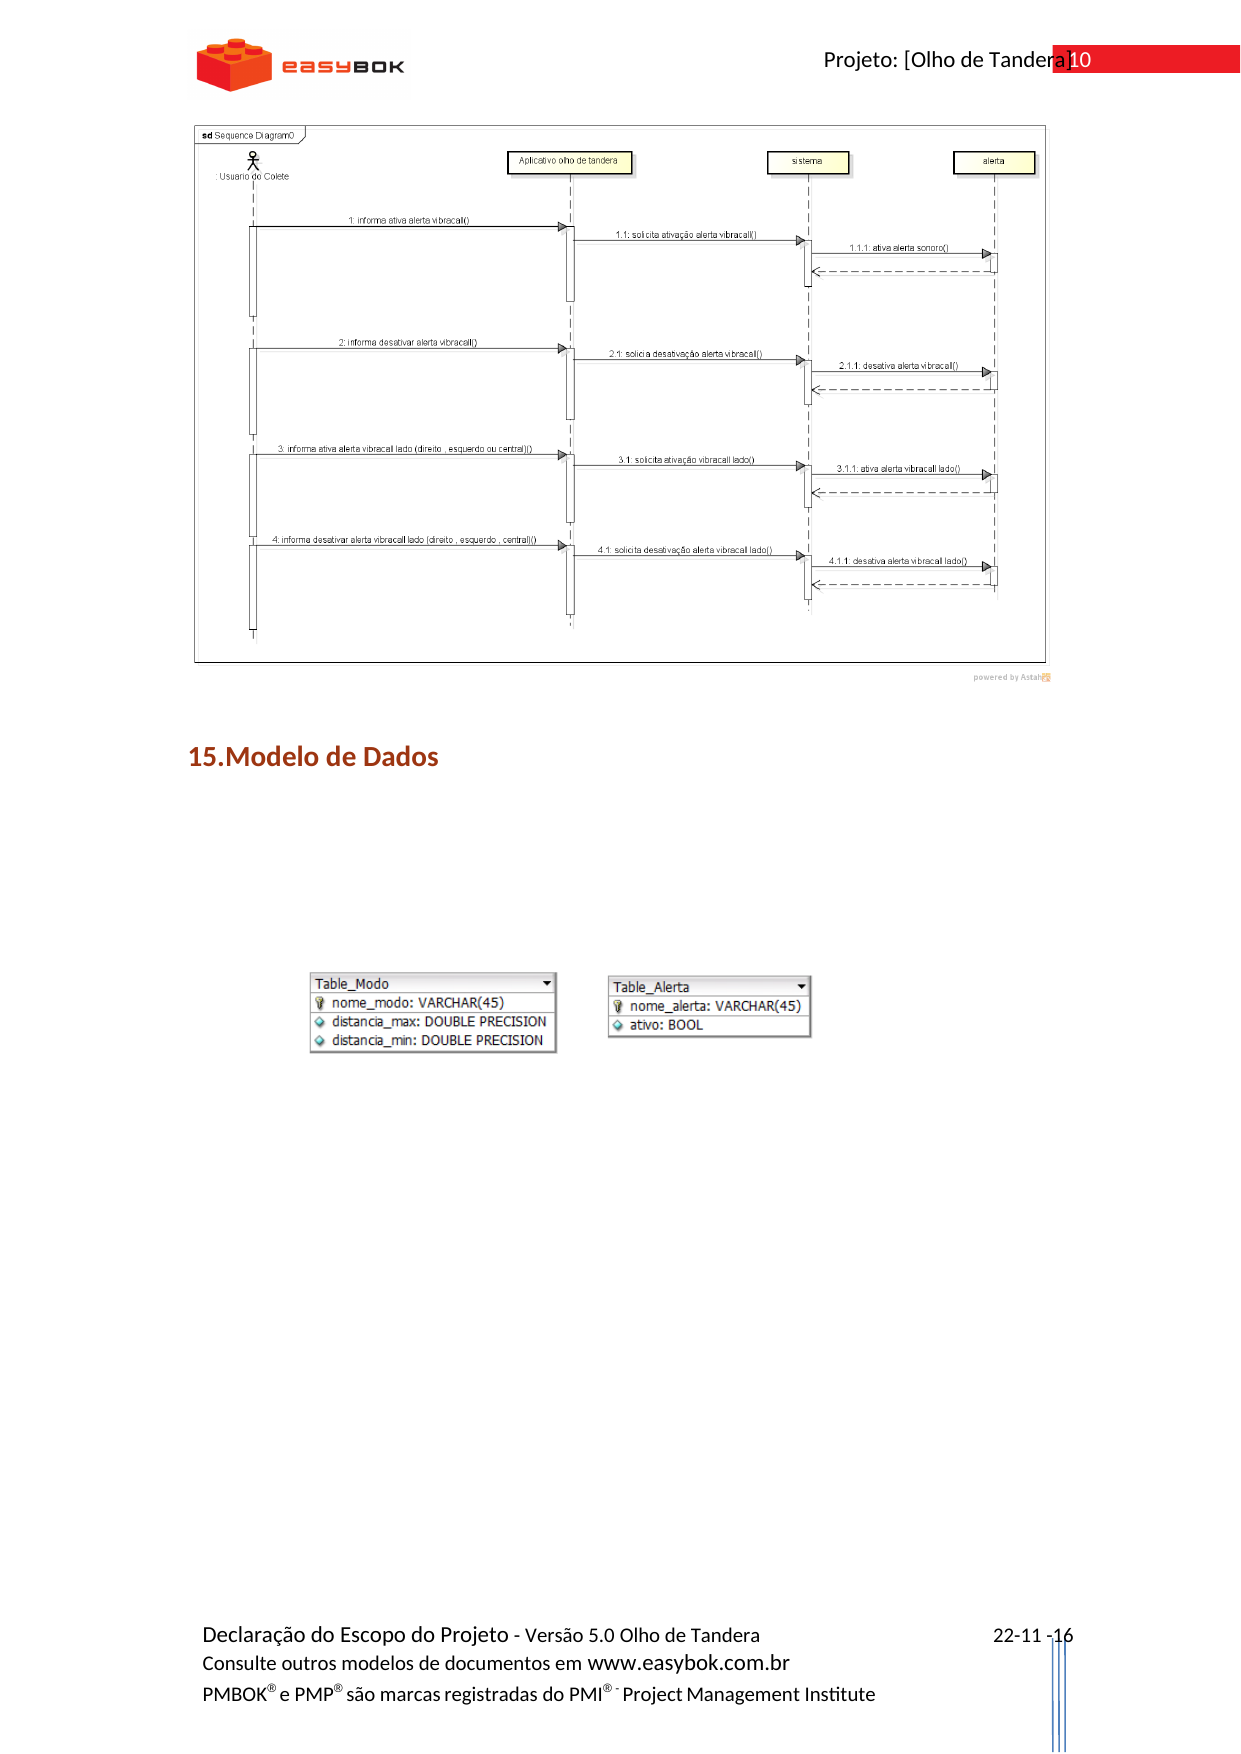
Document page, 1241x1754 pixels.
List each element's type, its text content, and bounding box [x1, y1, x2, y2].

picture [187, 118, 1053, 684]
picture [187, 884, 1058, 1320]
picture [187, 29, 411, 100]
subtitle Modelo de Dados [187, 738, 1053, 773]
